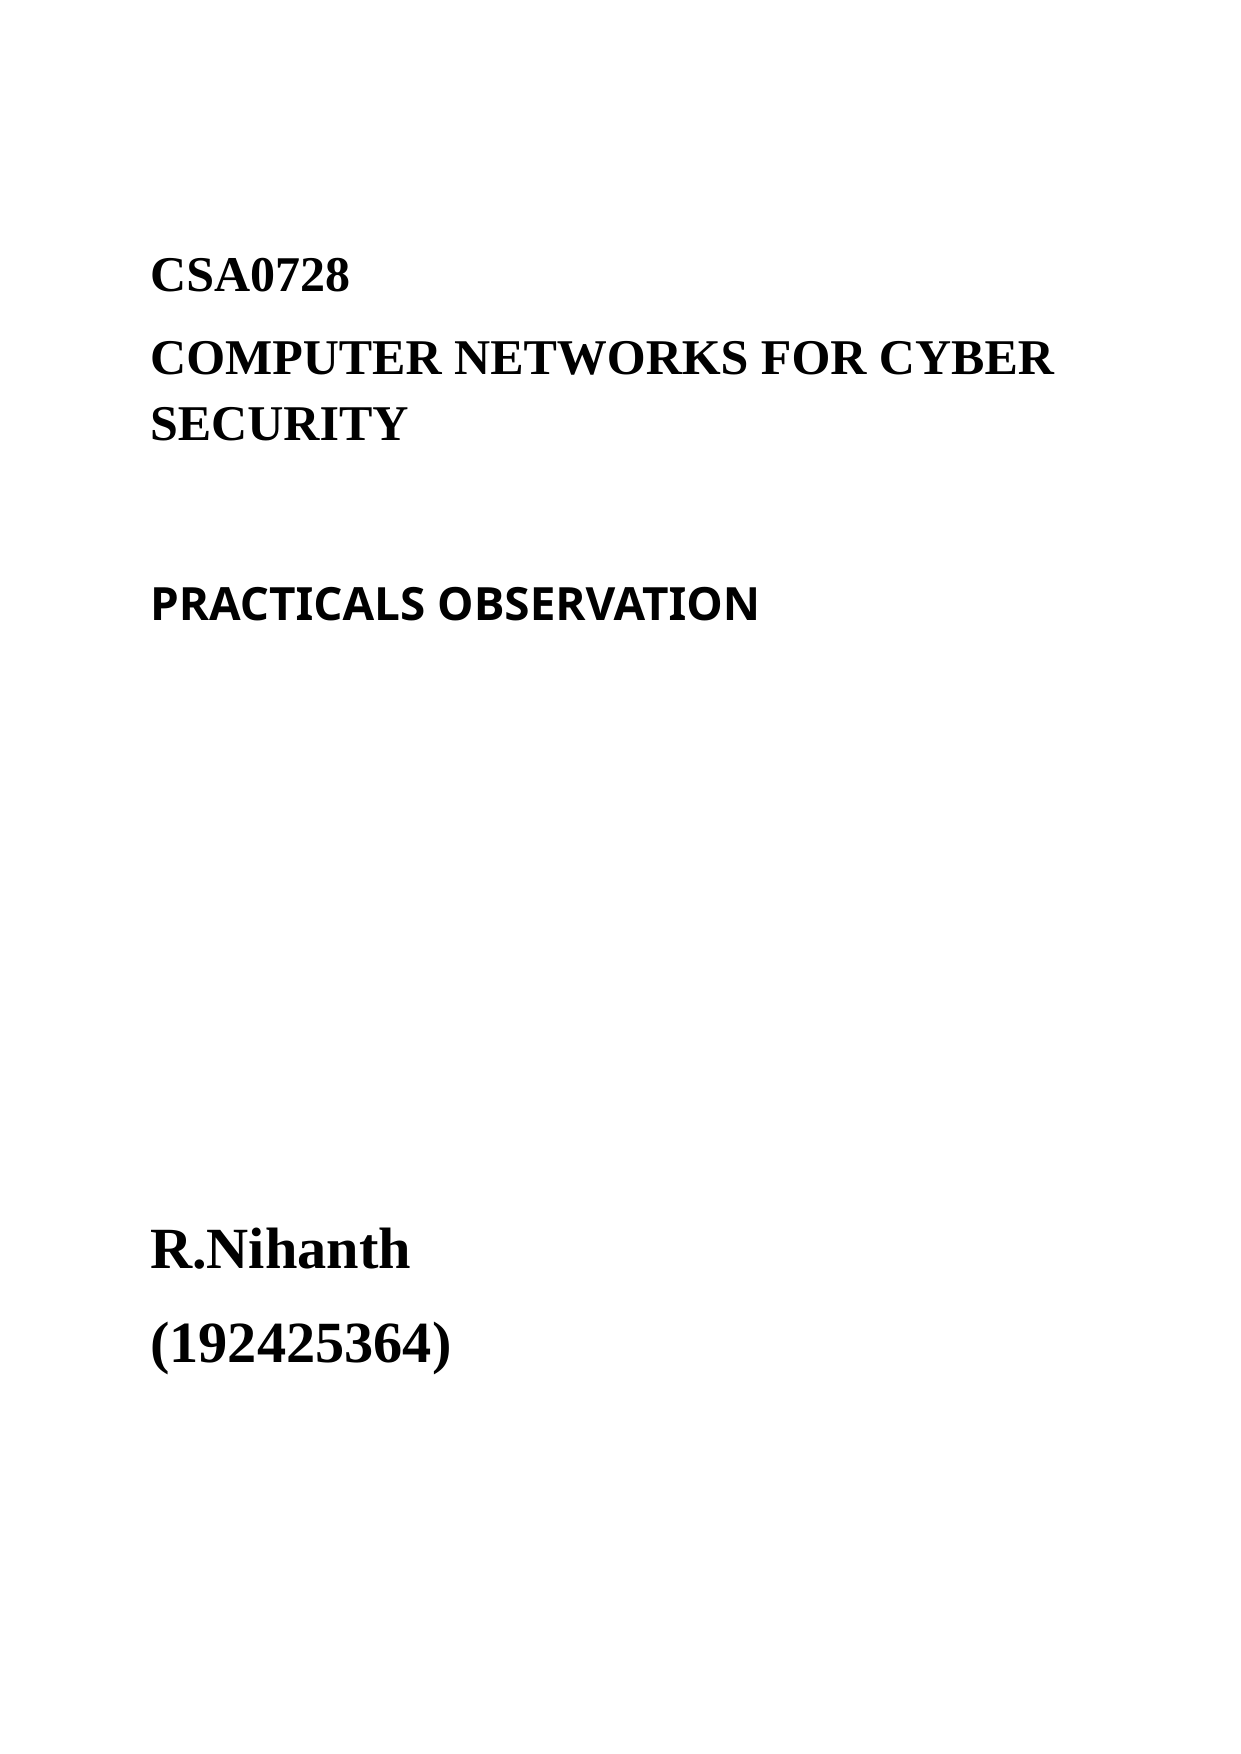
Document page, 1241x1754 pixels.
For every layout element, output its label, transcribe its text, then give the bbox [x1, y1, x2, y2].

text R.Nihanth [150, 1214, 1090, 1281]
text COMPUTER NETWORKS FOR CYBER SECURITY [150, 328, 1090, 451]
text PRACTICALS OBSERVATION [150, 571, 1090, 634]
text CSA0728 [150, 245, 1090, 302]
text (192425364) [150, 1308, 1090, 1375]
